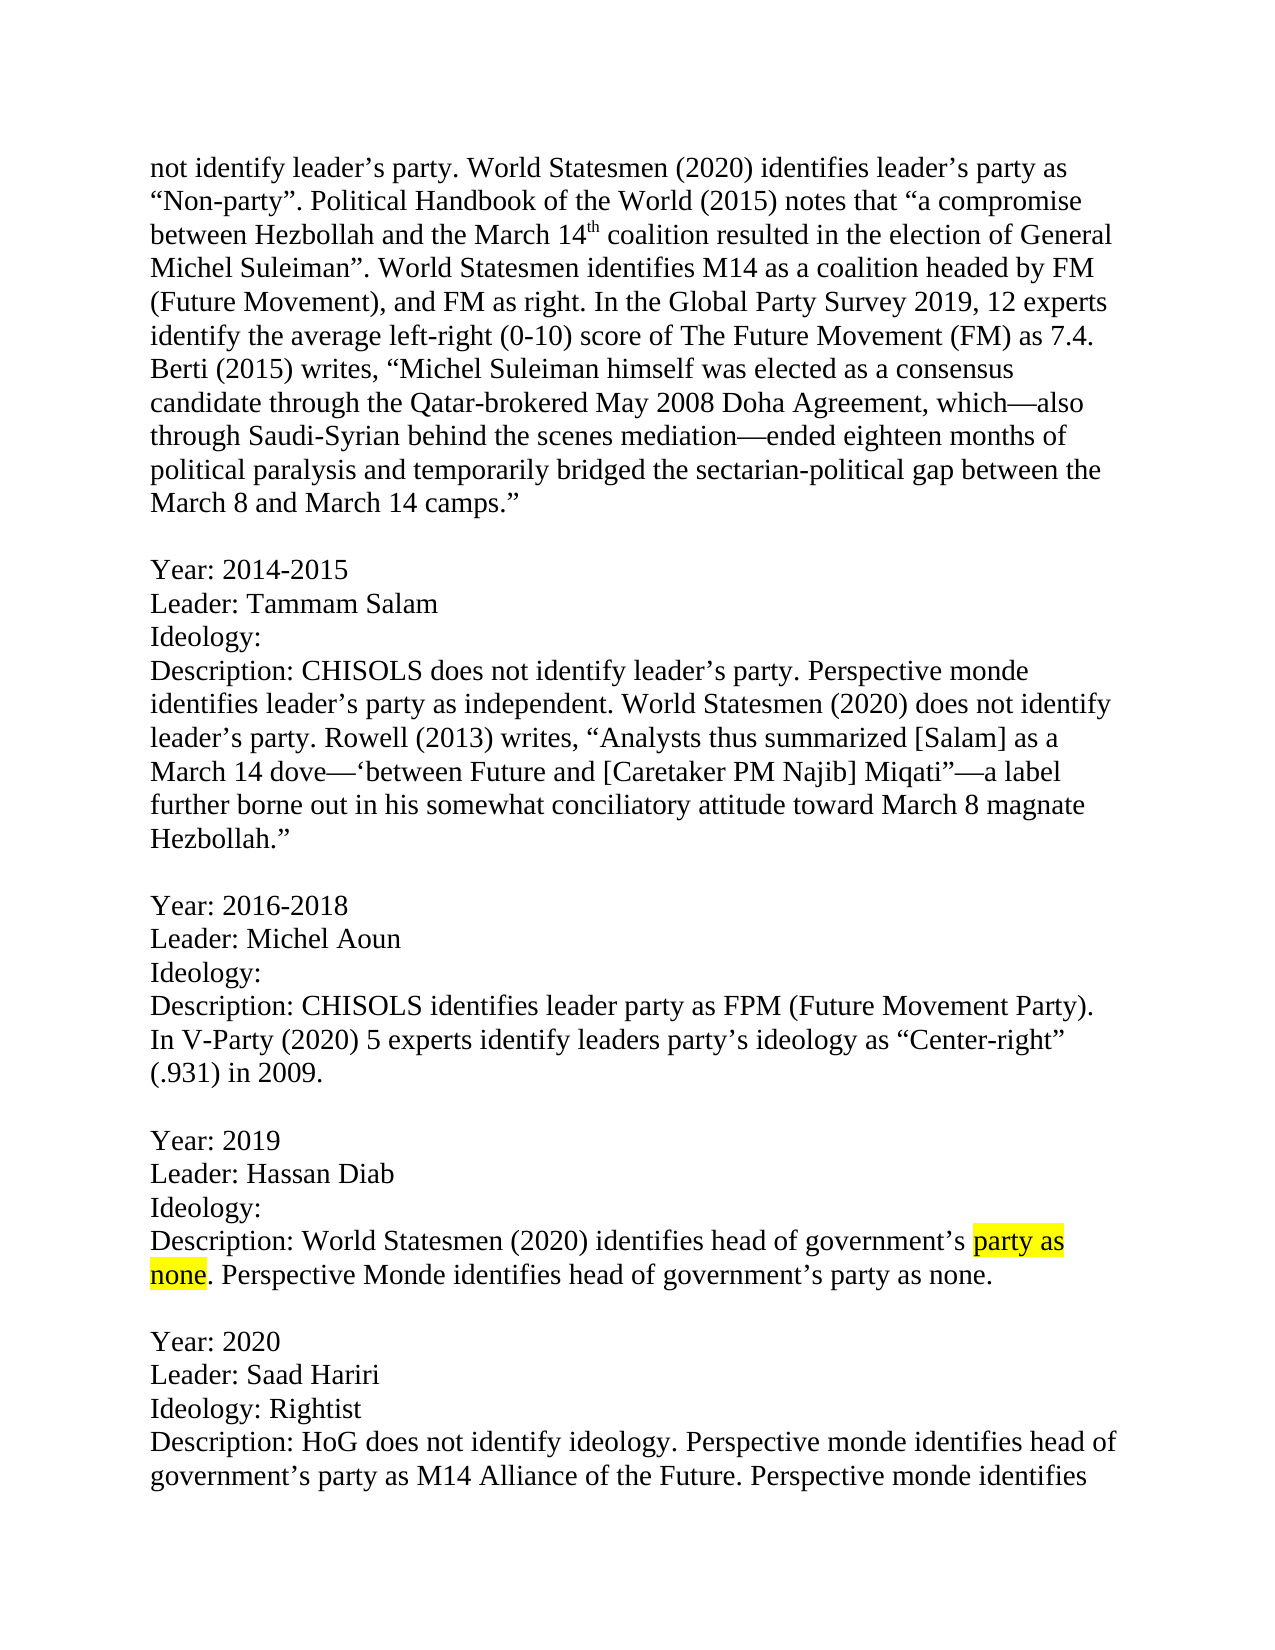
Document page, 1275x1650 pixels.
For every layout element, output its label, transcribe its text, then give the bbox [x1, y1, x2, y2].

text Year: 2020 [150, 1324, 1125, 1357]
text Ideology: Description: CHISOLS identifies leader party as FPM (Future Movement Party). In V-Party (2020) 5 experts identify leaders party’s ideology as “Center-right” (.931) in 2009. [150, 955, 1125, 1089]
text Leader: Tammam Salam [150, 586, 1125, 619]
text Year: 2019 [150, 1123, 1125, 1156]
text Year: 2016-2018 [150, 888, 1125, 921]
text Leader: Saad Hariri [150, 1357, 1125, 1391]
text Leader: Hassan Diab [150, 1156, 1125, 1190]
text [150, 1391, 1125, 1492]
text Leader: Michel Aoun [150, 921, 1125, 955]
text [150, 150, 1125, 519]
text Year: 2014-2015 [150, 552, 1125, 586]
text Ideology: Description: World Statesmen (2020) identifies head of government’s party as none. Perspective Monde identifies head of government’s party as none. [150, 1190, 1125, 1290]
text Ideology: Description: CHISOLS does not identify leader’s party. Perspective monde identifies leader’s party as independent. World Statesmen (2020) does not identify leader’s party. Rowell (2013) writes, “Analysts thus summarized [Salam] as a March 14 dove—‘between Future and [Caretaker PM Najib] Miqati”—a label further borne out in his somewhat conciliatory attitude toward March 8 magnate Hezbollah.” [150, 619, 1125, 854]
